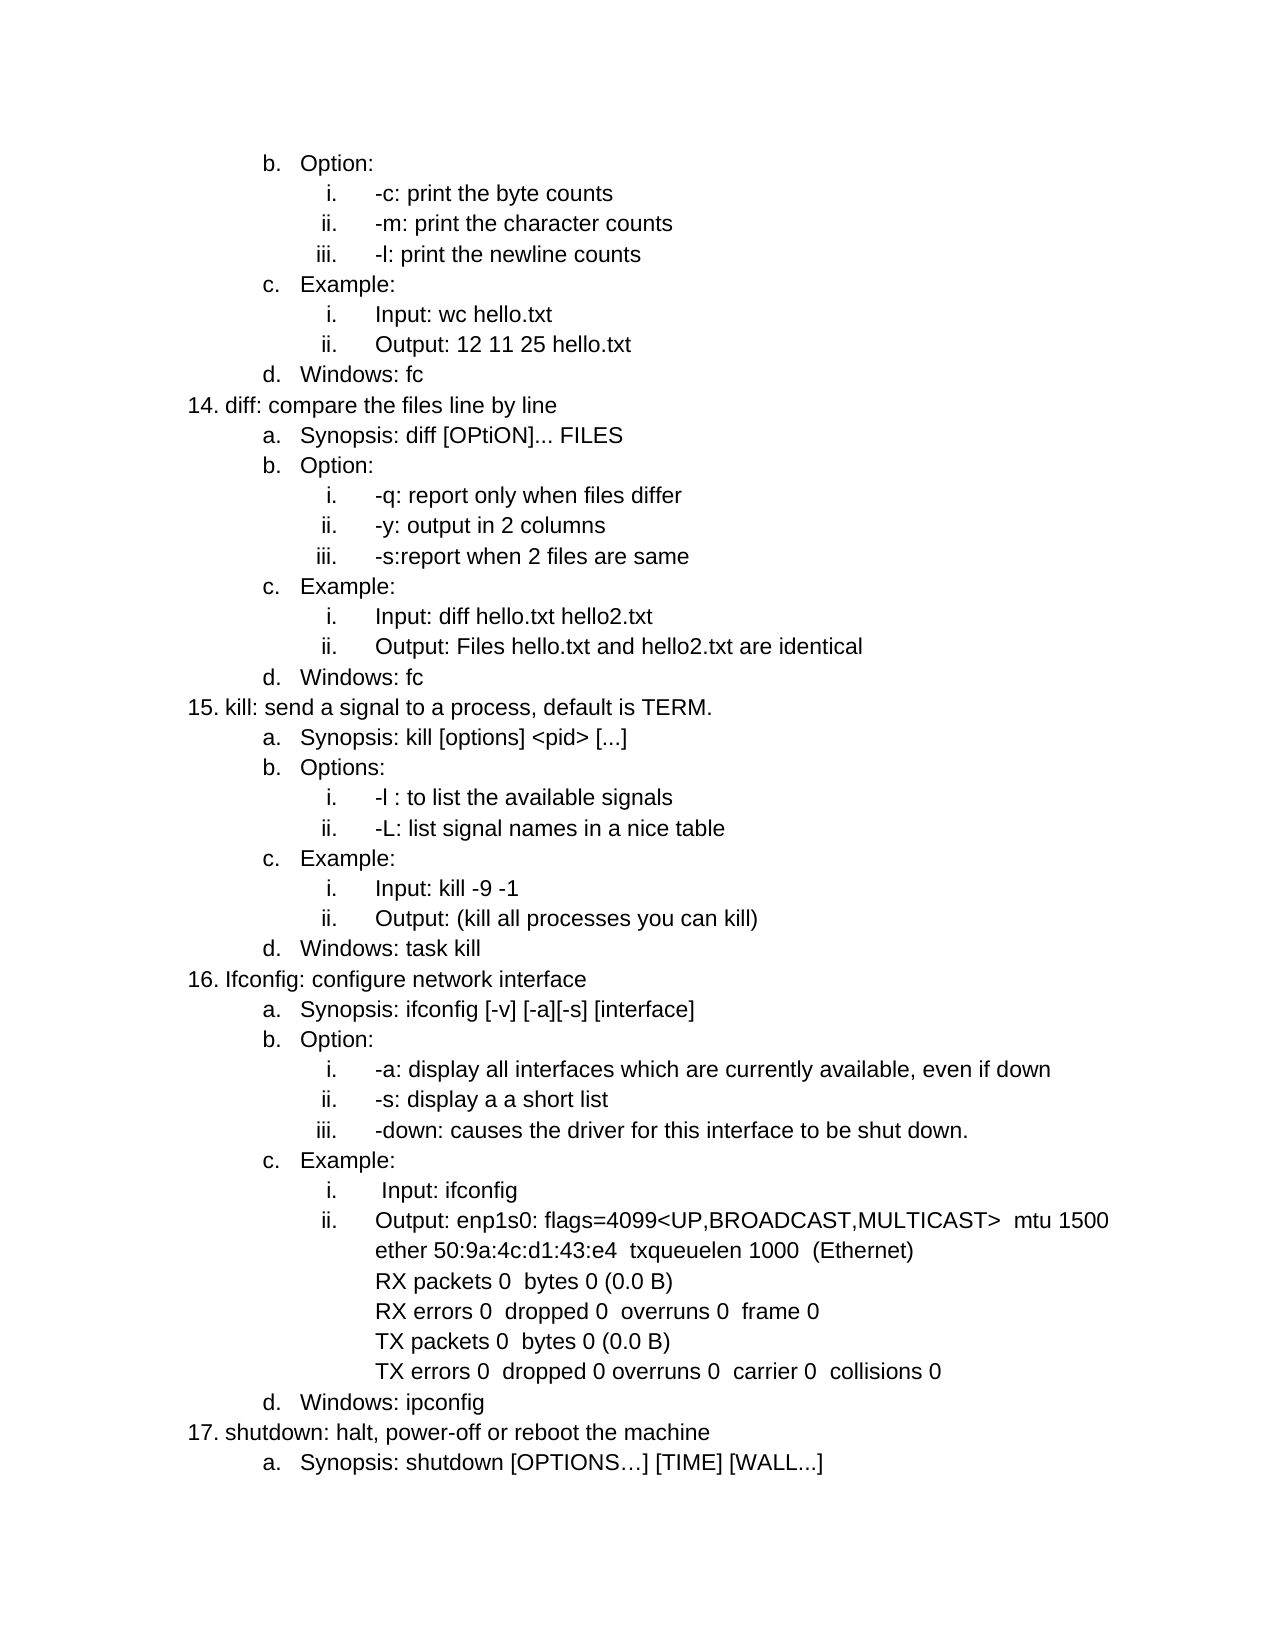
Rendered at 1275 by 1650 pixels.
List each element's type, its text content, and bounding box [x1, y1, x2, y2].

list -l: print the newline counts [337, 241, 1125, 267]
list Output: 12 11 25 hello.txt [337, 331, 1125, 358]
list Ifconfig: configure network interface [187, 966, 1125, 992]
list -L: list signal names in a nice table [337, 814, 1125, 841]
text TX packets 0 bytes 0 (0.0 B) [300, 1328, 1125, 1354]
list -c: print the byte counts [337, 180, 1125, 207]
list -m: print the character counts [337, 210, 1125, 237]
list diff: compare the files line by line [187, 392, 1125, 418]
list Input: wc hello.txt [337, 301, 1125, 327]
list -y: output in 2 columns [337, 512, 1125, 539]
list -l : to list the available signals [337, 784, 1125, 811]
list -q: report only when files differ [337, 482, 1125, 509]
list Synopsis: ifconfig [-v] [-a][-s] [interface] [262, 996, 1125, 1022]
list Synopsis: diff [OPtiON]... FILES [262, 422, 1125, 448]
list Example: [262, 573, 1125, 599]
list Output: enp1s0: flags=4099<UP,BROADCAST,MULTICAST> mtu 1500 [337, 1207, 1125, 1234]
list Windows: fc [262, 361, 1125, 388]
text TX errors 0 dropped 0 overruns 0 carrier 0 collisions 0 [300, 1358, 1125, 1385]
text RX errors 0 dropped 0 overruns 0 frame 0 [300, 1298, 1125, 1324]
list Option: [262, 150, 1125, 176]
list Input: kill -9 -1 [337, 875, 1125, 901]
list -down: causes the driver for this interface to be shut down. [337, 1117, 1125, 1143]
list Option: [262, 1026, 1125, 1052]
list Input: ifconfig [337, 1177, 1125, 1203]
list Example: [262, 271, 1125, 297]
list Windows: task kill [262, 935, 1125, 962]
list Option: [262, 452, 1125, 478]
list Windows: fc [262, 663, 1125, 690]
list Output: (kill all processes you can kill) [337, 905, 1125, 932]
list Synopsis: shutdown [OPTIONS…] [TIME] [WALL...] [262, 1449, 1125, 1475]
list -a: display all interfaces which are currently available, even if down [337, 1056, 1125, 1083]
list kill: send a signal to a process, default is TERM. [187, 694, 1125, 720]
list Input: diff hello.txt hello2.txt [337, 603, 1125, 629]
text ether 50:9a:4c:d1:43:e4 txqueuelen 1000 (Ethernet) [300, 1237, 1125, 1264]
list Windows: ipconfig [262, 1388, 1125, 1415]
list -s:report when 2 files are same [337, 543, 1125, 569]
list shutdown: halt, power-off or reboot the machine [187, 1419, 1125, 1445]
list -s: display a a short list [337, 1086, 1125, 1113]
list Example: [262, 845, 1125, 871]
list Example: [262, 1147, 1125, 1173]
list Output: Files hello.txt and hello2.txt are identical [337, 633, 1125, 660]
list Options: [262, 754, 1125, 781]
text RX packets 0 bytes 0 (0.0 B) [300, 1268, 1125, 1294]
list Synopsis: kill [options] <pid> [...] [262, 724, 1125, 750]
